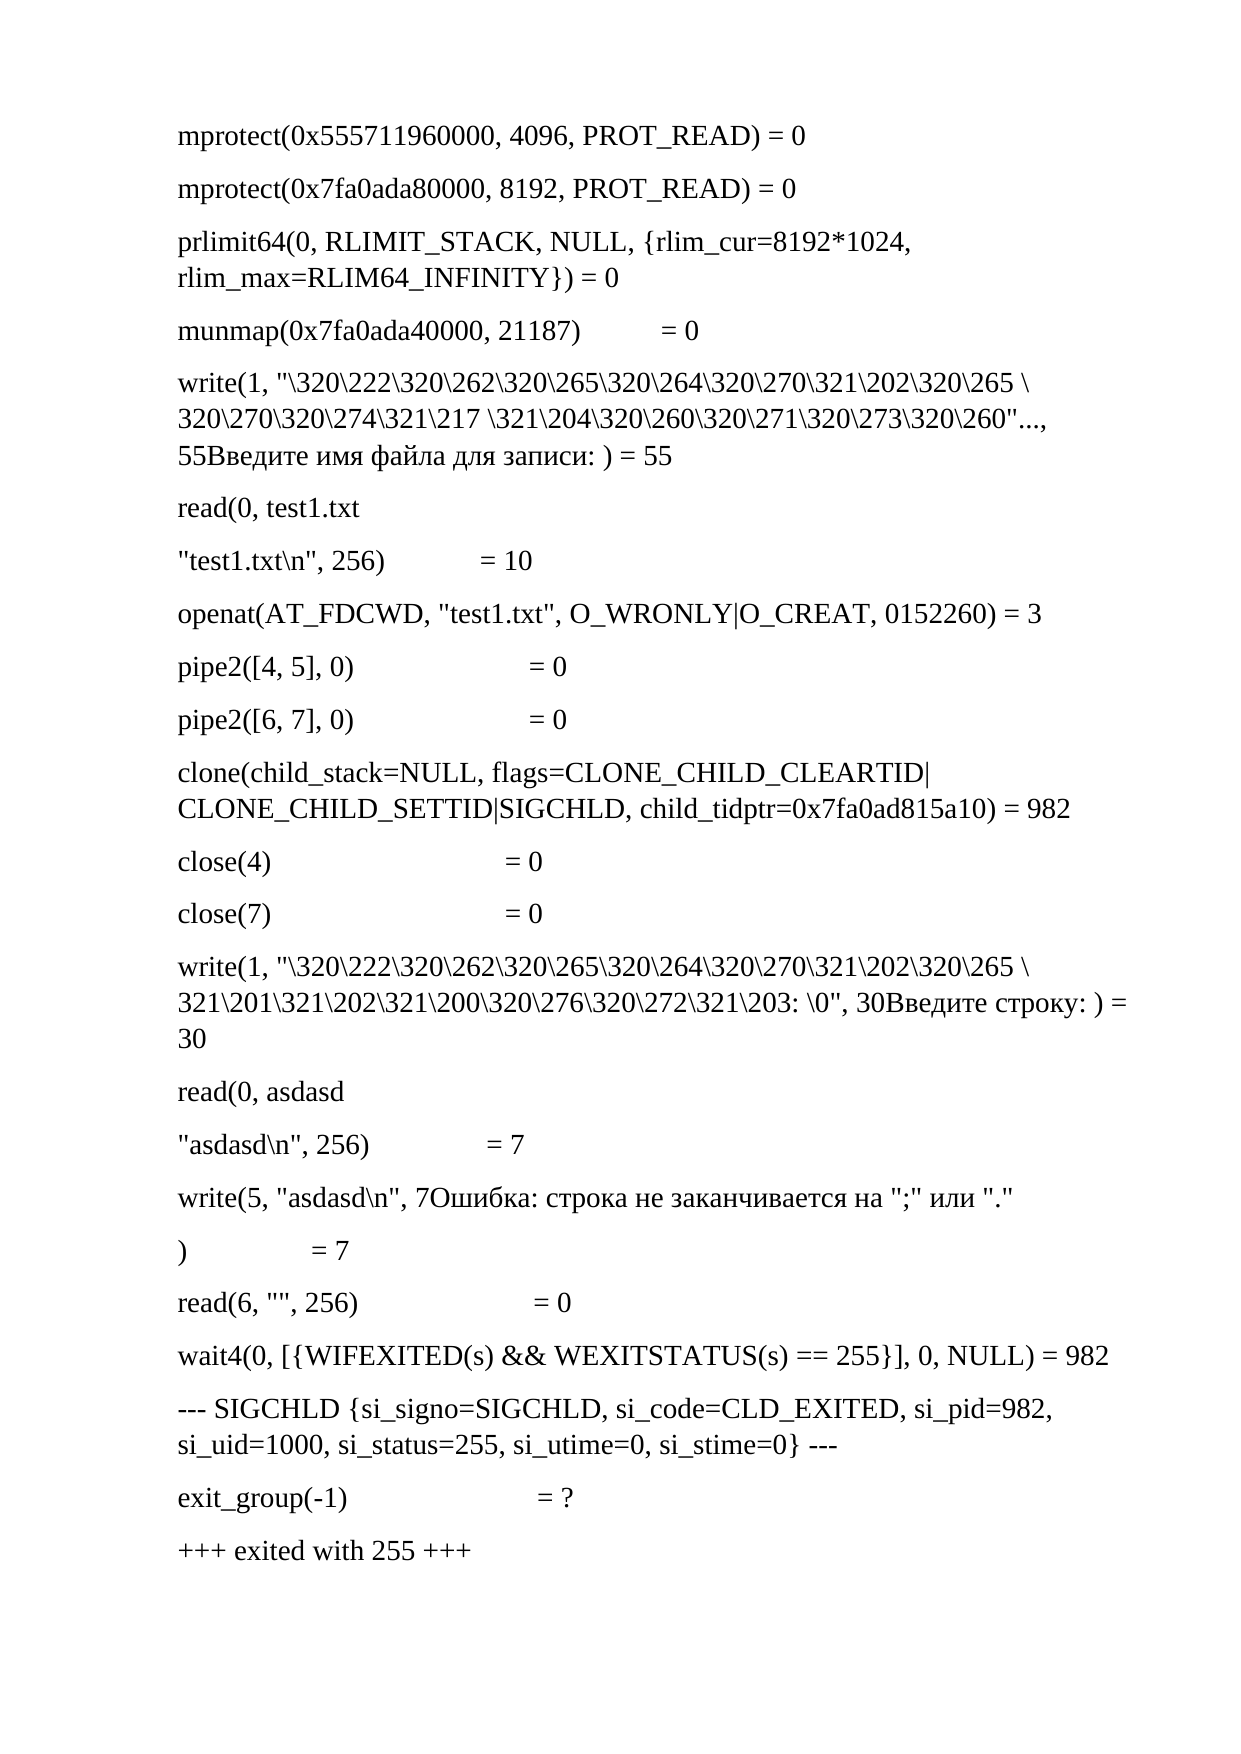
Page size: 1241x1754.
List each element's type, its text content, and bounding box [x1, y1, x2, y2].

text mprotect(0x555711960000, 4096, PROT_READ) = 0 [177, 118, 1152, 152]
text exit_group(-1) = ? [177, 1480, 1152, 1514]
text write(1, "\320\222\320\262\320\265\320\264\320\270\321\202\320\265 \321\201\321\202\321\200\320\276\320\272\321\203: \0", 30Введите строку: ) = 30 [177, 949, 1152, 1055]
text prlimit64(0, RLIMIT_STACK, NULL, {rlim_cur=8192*1024, rlim_max=RLIM64_INFINITY}) = 0 [177, 224, 1152, 293]
text +++ exited with 255 +++ [177, 1533, 1152, 1567]
text pipe2([6, 7], 0) = 0 [177, 702, 1152, 735]
text munmap(0x7fa0ada40000, 21187) = 0 [177, 313, 1152, 346]
text read(0, test1.txt [177, 491, 1152, 524]
text close(4) = 0 [177, 844, 1152, 877]
text "asdasd\n", 256) = 7 [177, 1127, 1152, 1161]
text openat(AT_FDCWD, "test1.txt", O_WRONLY|O_CREAT, 0152260) = 3 [177, 596, 1152, 630]
text "test1.txt\n", 256) = 10 [177, 543, 1152, 577]
text write(1, "\320\222\320\262\320\265\320\264\320\270\321\202\320\265 \320\270\320\274\321\217 \321\204\320\260\320\271\320\273\320\260"..., 55Введите имя файла для записи: ) = 55 [177, 366, 1152, 471]
text wait4(0, [{WIFEXITED(s) && WEXITSTATUS(s) == 255}], 0, NULL) = 982 [177, 1338, 1152, 1372]
text pipe2([4, 5], 0) = 0 [177, 649, 1152, 683]
text read(0, asdasd [177, 1074, 1152, 1108]
text mprotect(0x7fa0ada80000, 8192, PROT_READ) = 0 [177, 171, 1152, 204]
text --- SIGCHLD {si_signo=SIGCHLD, si_code=CLD_EXITED, si_pid=982, si_uid=1000, si_status=255, si_utime=0, si_stime=0} --- [177, 1391, 1152, 1461]
text write(5, "asdasd\n", 7Ошибка: строка не заканчивается на ";" или "." [177, 1180, 1152, 1213]
text clone(child_stack=NULL, flags=CLONE_CHILD_CLEARTID|CLONE_CHILD_SETTID|SIGCHLD, child_tidptr=0x7fa0ad815a10) = 982 [177, 755, 1152, 824]
text ) = 7 [177, 1233, 1152, 1266]
text read(6, "", 256) = 0 [177, 1286, 1152, 1319]
text close(7) = 0 [177, 896, 1152, 930]
